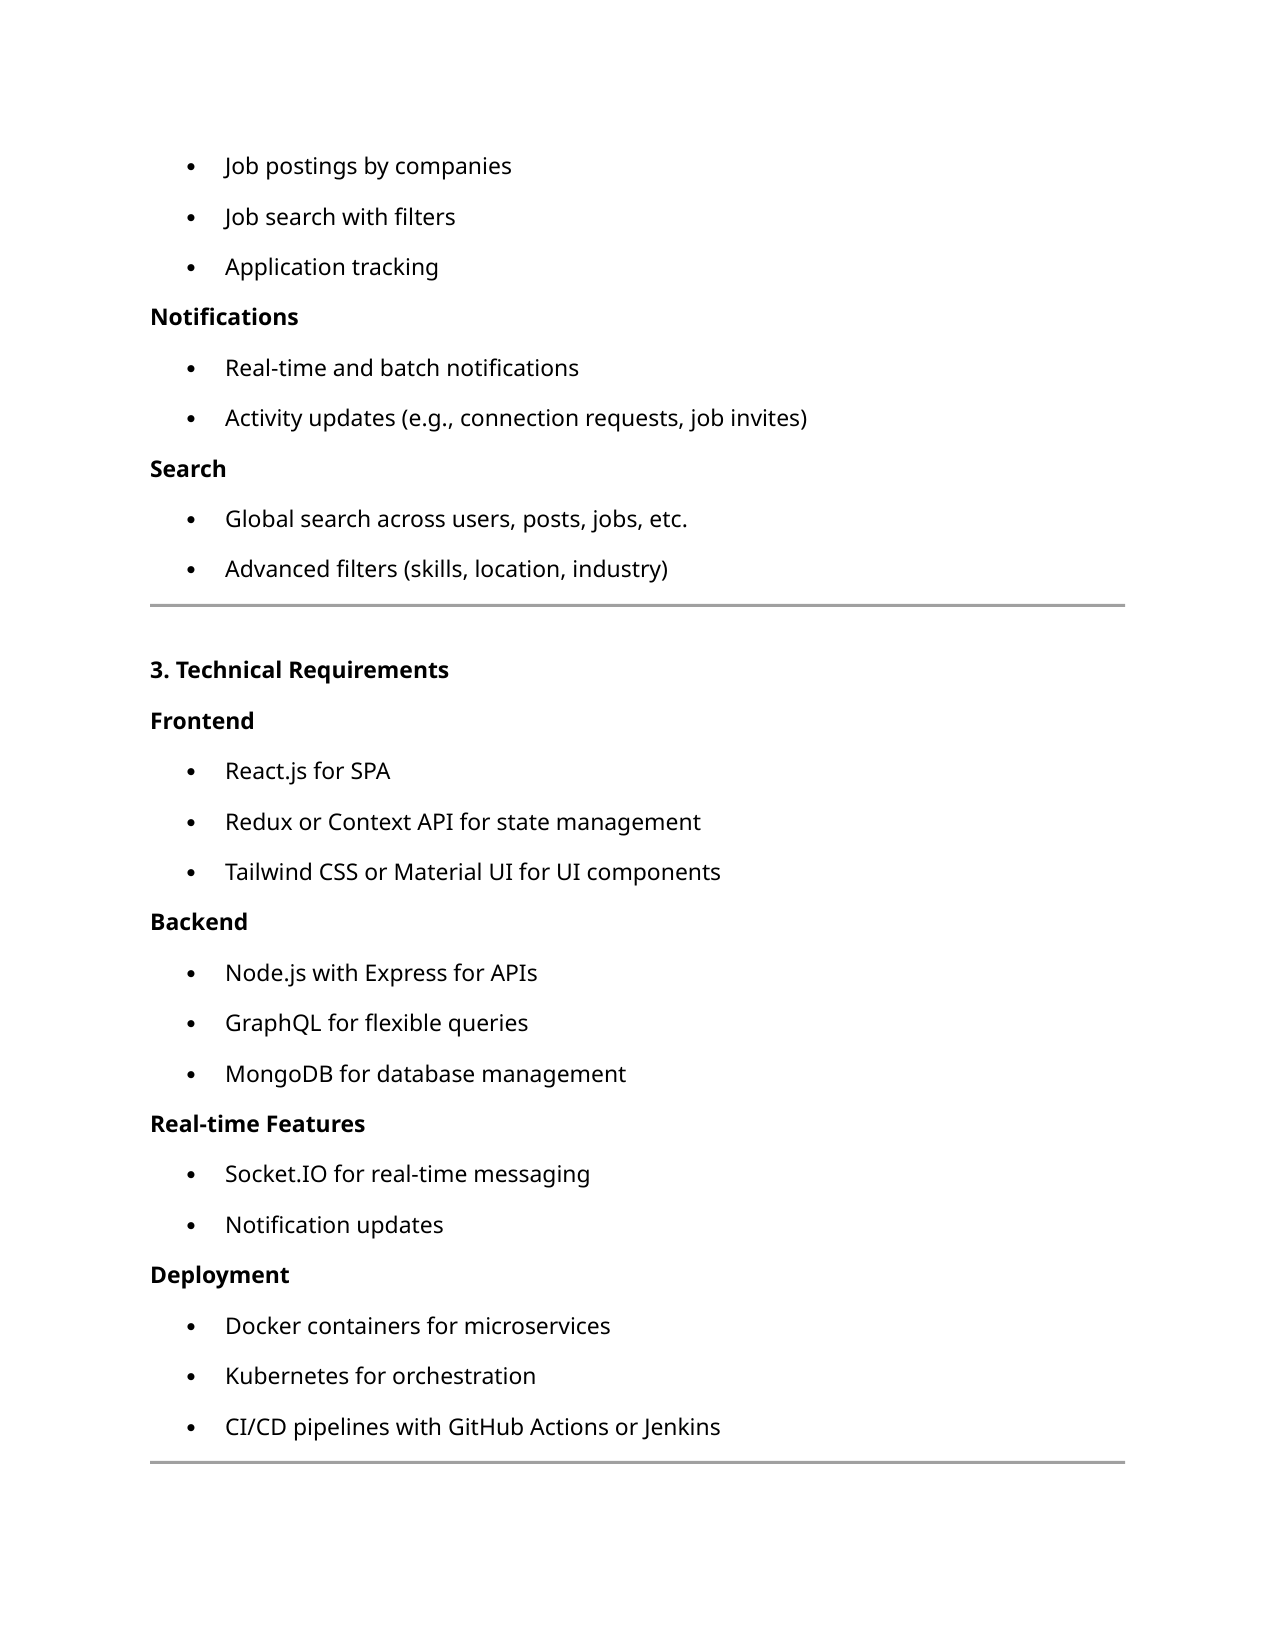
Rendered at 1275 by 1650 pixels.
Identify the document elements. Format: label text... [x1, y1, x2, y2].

list Advanced filters (skills, location, industry) [187, 553, 1125, 584]
text Notifications [150, 301, 1125, 332]
list Redux or Context API for state management [187, 805, 1125, 837]
list Global search across users, posts, jobs, etc. [187, 503, 1125, 534]
list Application tracking [187, 251, 1125, 282]
text Deployment [150, 1259, 1125, 1290]
list MongoDB for database management [187, 1057, 1125, 1089]
list CI/CD pipelines with GitHub Actions or Jenkins [187, 1410, 1125, 1442]
list Socket.IO for real-time messaging [187, 1158, 1125, 1189]
text Search [150, 452, 1125, 484]
list Job search with filters [187, 200, 1125, 232]
text Frontend [150, 704, 1125, 736]
list Notification updates [187, 1209, 1125, 1240]
list Node.js with Express for APIs [187, 957, 1125, 988]
list React.js for SPA [187, 755, 1125, 786]
text Real-time Features [150, 1108, 1125, 1139]
text Backend [150, 906, 1125, 937]
list Real-time and batch notifications [187, 352, 1125, 383]
text 3. Technical Requirements [150, 654, 1125, 685]
list Activity updates (e.g., connection requests, job invites) [187, 402, 1125, 433]
list Tailwind CSS or Material UI for UI components [187, 856, 1125, 887]
list Kubernetes for orchestration [187, 1360, 1125, 1391]
list Job postings by companies [187, 150, 1125, 181]
list Docker containers for microservices [187, 1309, 1125, 1341]
list GraphQL for flexible queries [187, 1007, 1125, 1038]
